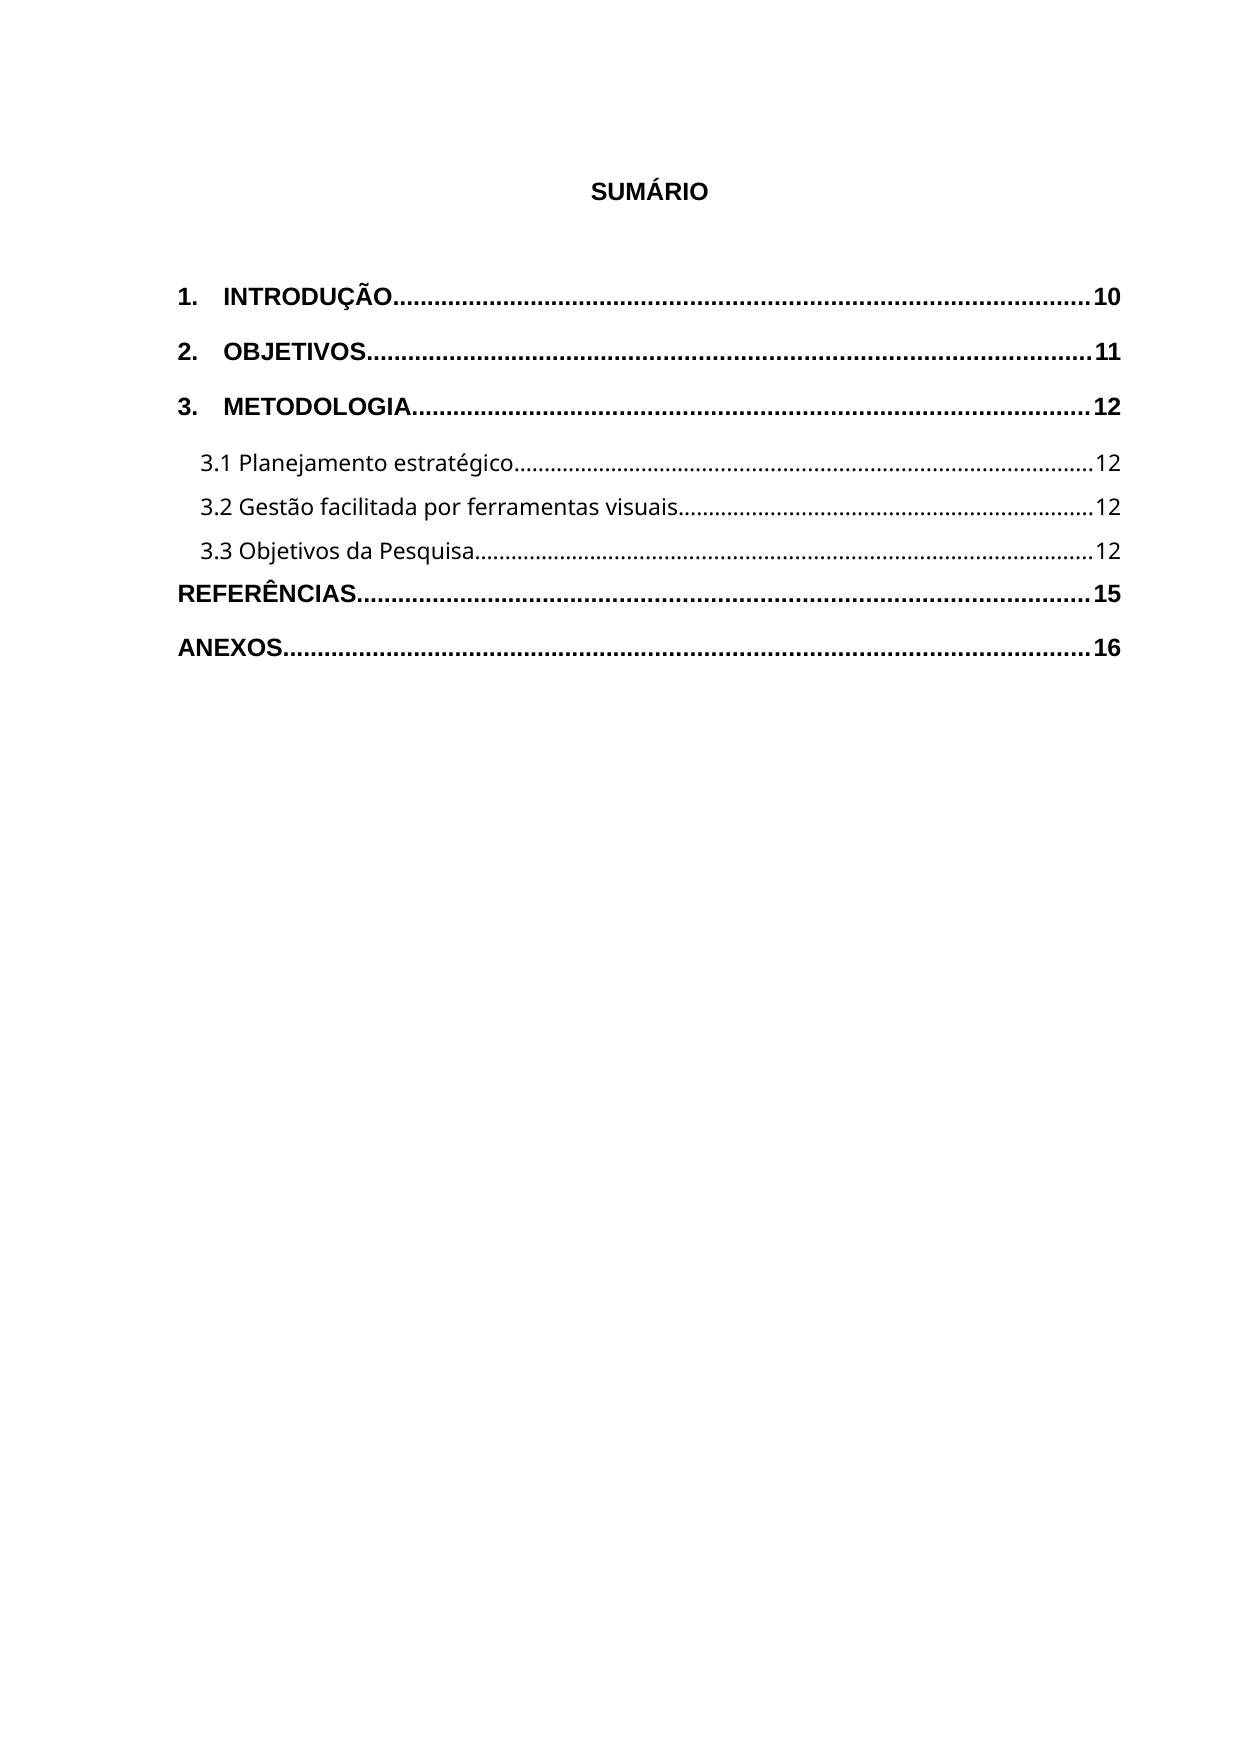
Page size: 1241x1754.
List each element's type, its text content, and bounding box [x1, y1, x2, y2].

text SUMÁRIO [177, 177, 1122, 206]
